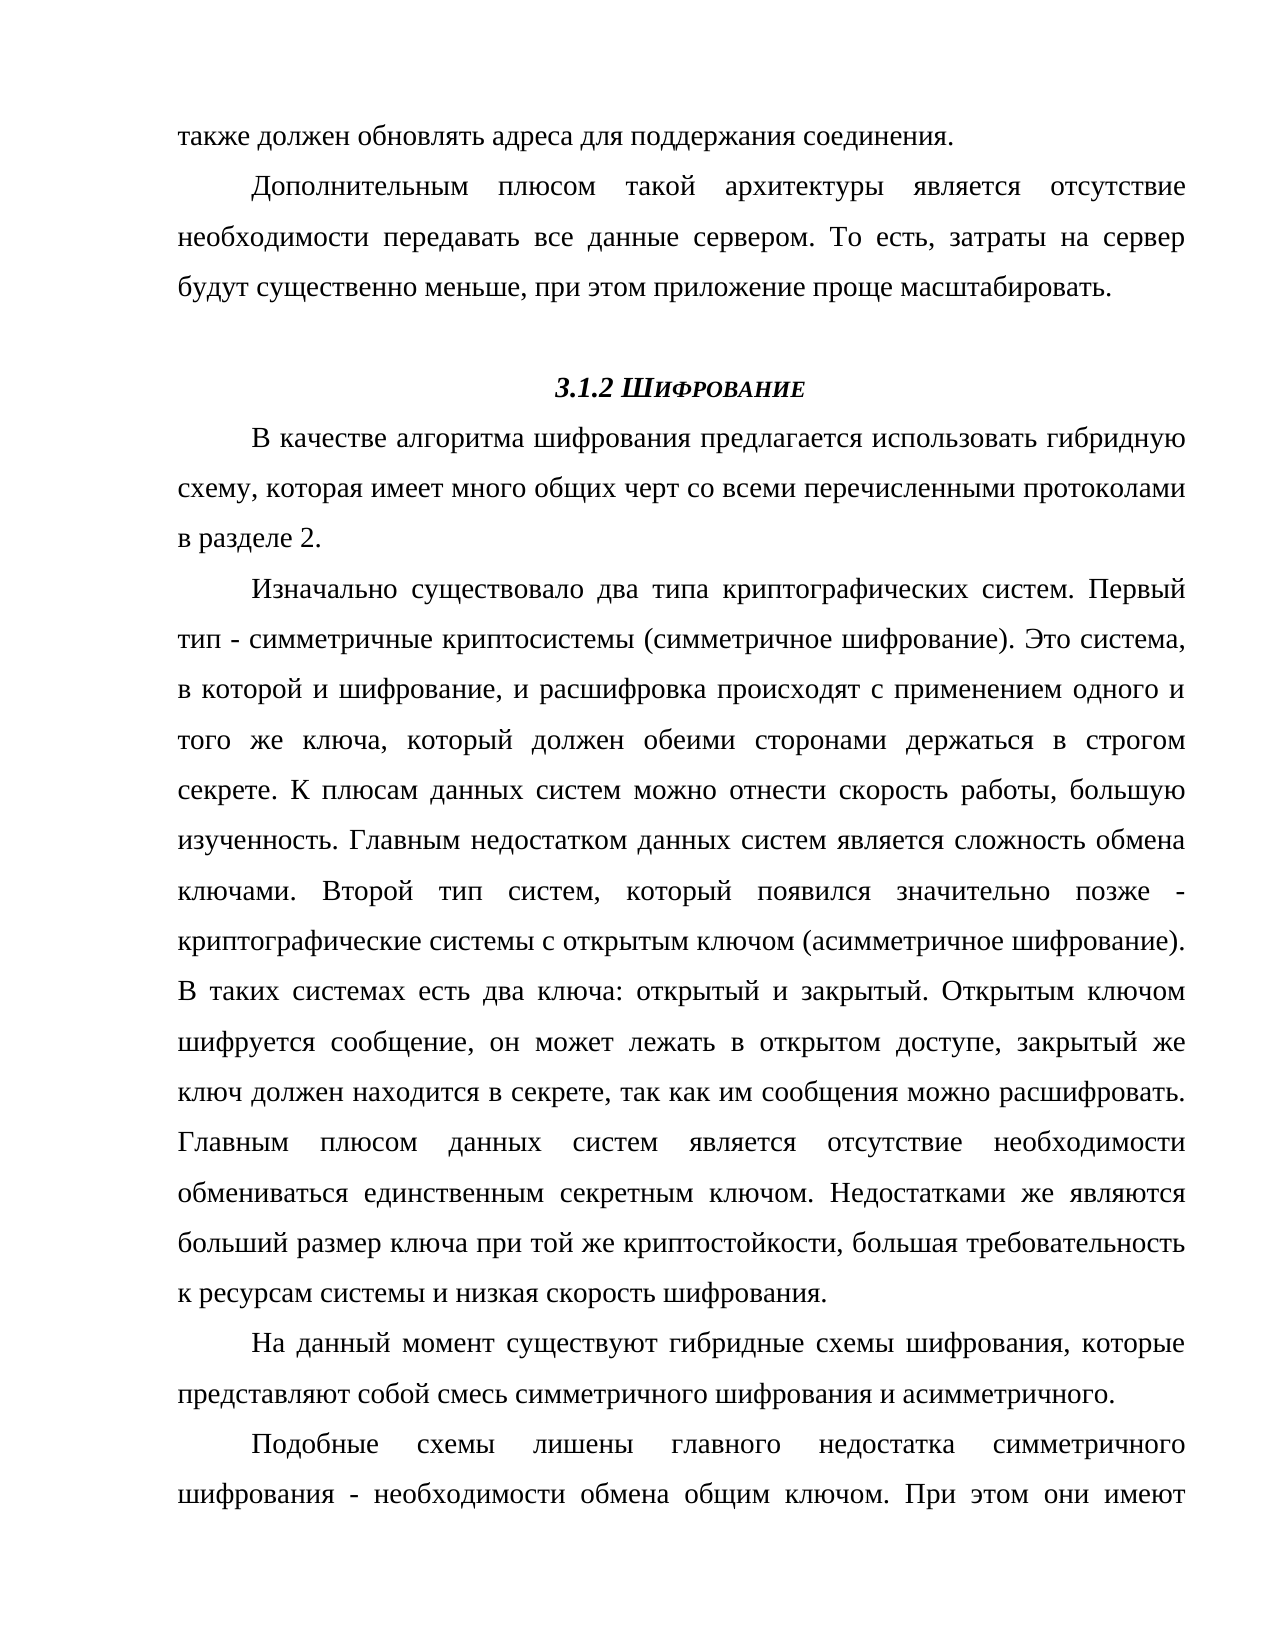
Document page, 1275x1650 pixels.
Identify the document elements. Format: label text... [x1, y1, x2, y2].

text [177, 118, 1186, 152]
subtitle 3.1.2 Шифрование [177, 370, 1186, 403]
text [177, 1426, 1186, 1510]
text Изначально существовало два типа криптографических систем. Первый тип - симметричные криптосистемы (симметричное шифрование). Это система, в которой и шифрование, и расшифровка происходят с применением одного и того же ключа, который должен обеими сторонами держаться в строгом секрете. К плюсам данных систем можно отнести скорость работы, большую изученность. Главным недостатком данных систем является сложность обмена ключами. Второй тип систем, который появился значительно позже - криптографические системы с открытым ключом (асимметричное шифрование). В таких системах есть два ключа: открытый и закрытый. Открытым ключом шифруется сообщение, он может лежать в открытом доступе, закрытый же ключ должен находится в секрете, так как им сообщения можно расшифровать. Главным плюсом данных систем является отсутствие необходимости обмениваться единственным секретным ключом. Недостатками же являются больший размер ключа при той же криптостойкости, большая требовательность к ресурсам системы и низкая скорость шифрования. [177, 571, 1186, 1309]
text Дополнительным плюсом такой архитектуры является отсутствие необходимости передавать все данные сервером. То есть, затраты на сервер будут существенно меньше, при этом приложение проще масштабировать. [177, 168, 1186, 303]
text На данный момент существуют гибридные схемы шифрования, которые представляют собой смесь симметричного шифрования и асимметричного. [177, 1326, 1186, 1409]
text В качестве алгоритма шифрования предлагается использовать гибридную схему, которая имеет много общих черт со всеми перечисленными протоколами в разделе 2. [177, 420, 1186, 554]
